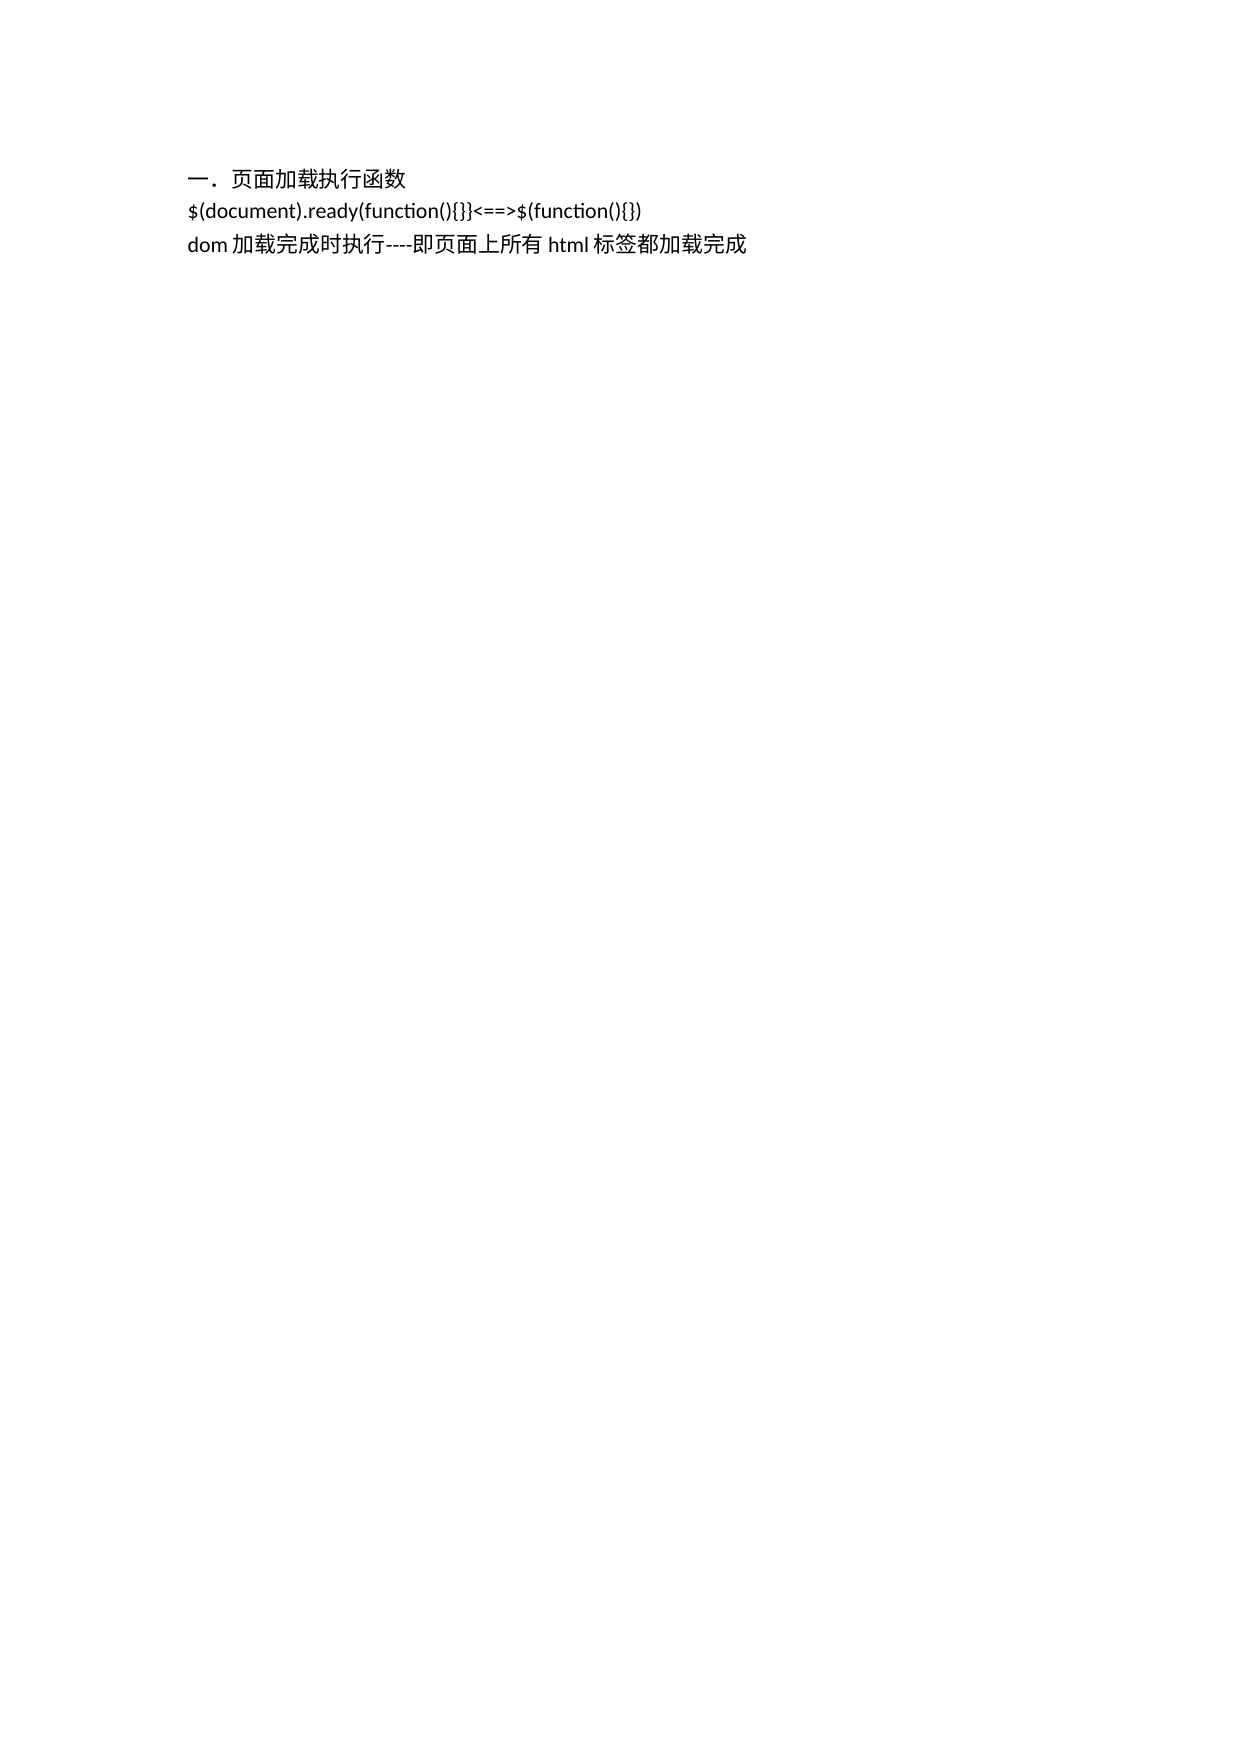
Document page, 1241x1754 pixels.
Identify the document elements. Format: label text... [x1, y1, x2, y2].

list $(document).ready(function(){}}<==>$(function(){}) [187, 194, 1053, 227]
list dom加载完成时执行----即页面上所有html标签都加载完成 [187, 227, 1053, 259]
list 页面加载执行函数 [187, 162, 1053, 194]
